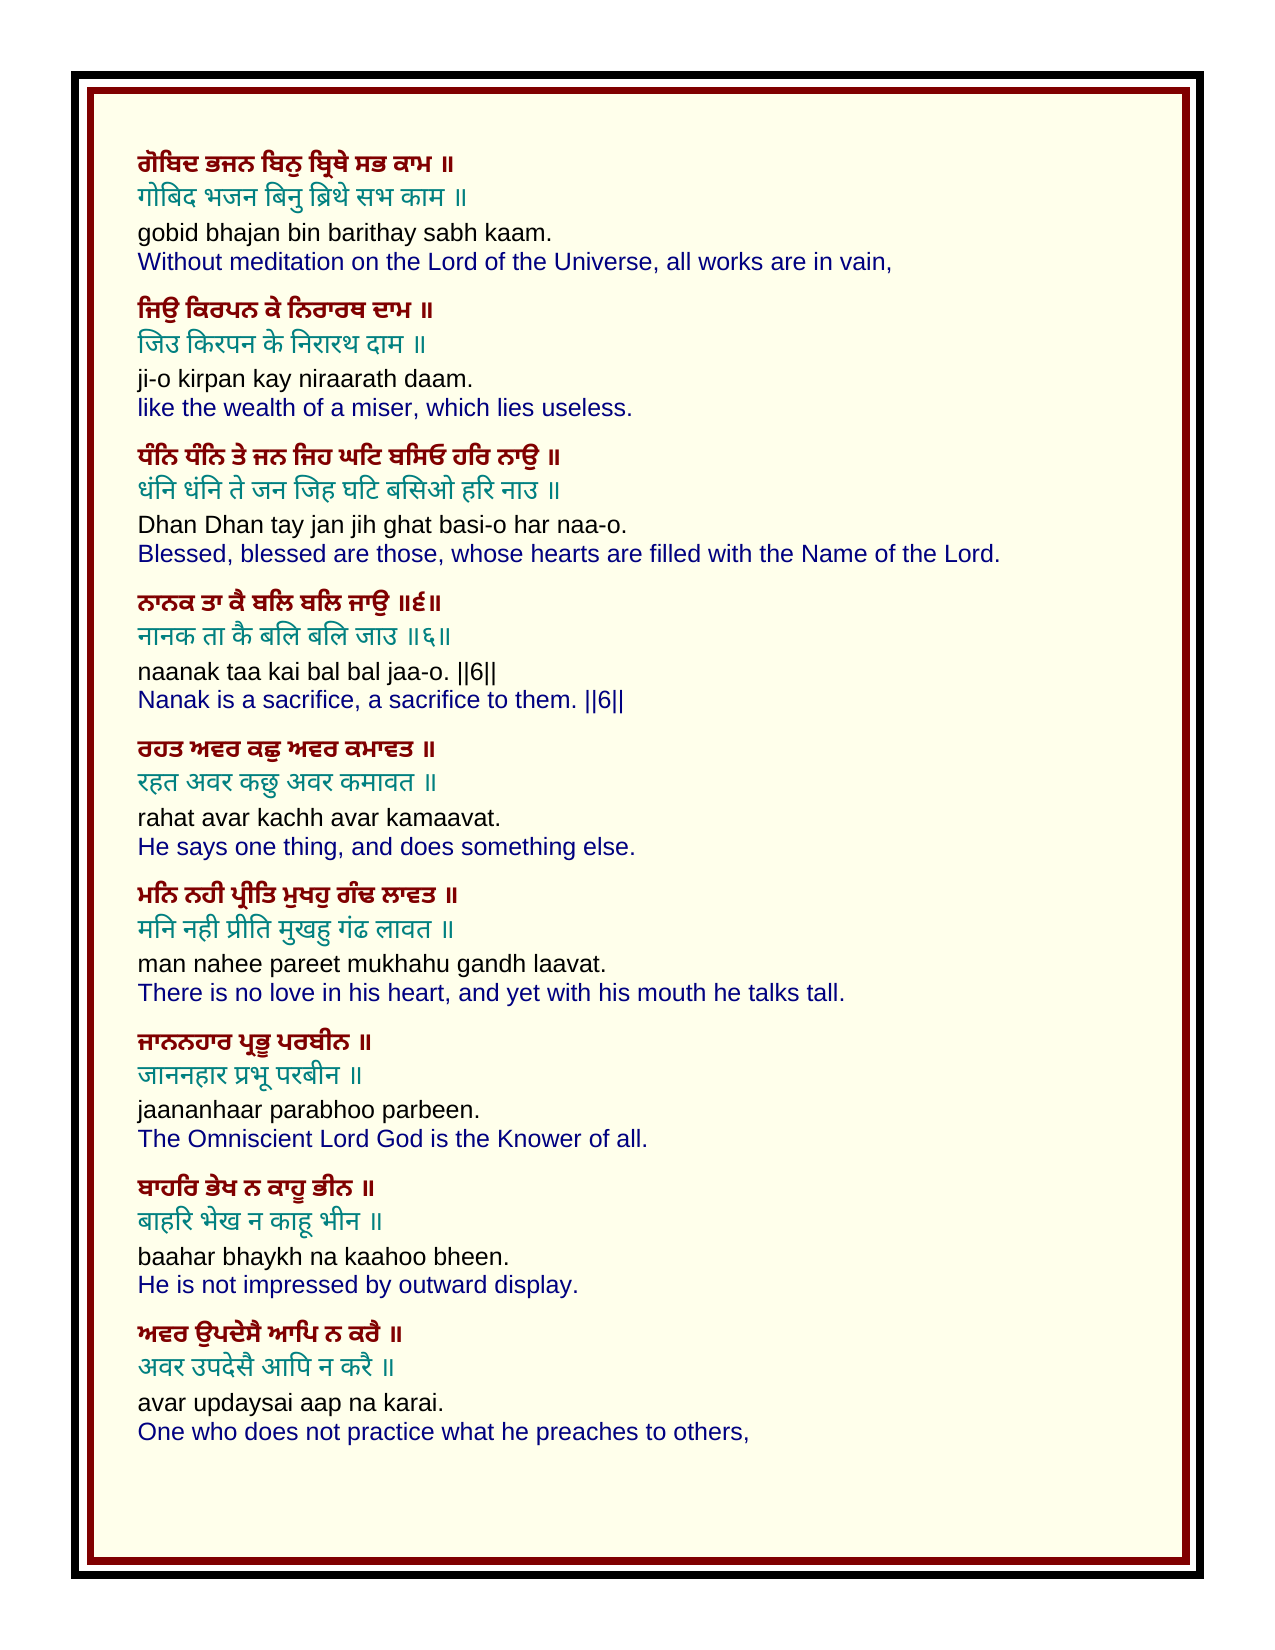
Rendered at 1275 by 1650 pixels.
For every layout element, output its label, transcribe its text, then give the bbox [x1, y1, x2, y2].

text मनि नही प्रीति मुखहु गंढ लावत ॥ [137, 914, 1138, 949]
text ਜਿਉ ਕਿਰਪਨ ਕੇ ਨਿਰਾਰਥ ਦਾਮ ॥ [137, 296, 1138, 329]
text rahat avar kachh avar kamaavat. [137, 803, 1138, 832]
text धंनि धंनि ते जन जिह घटि बसिओ हरि नाउ ॥ [137, 475, 1138, 510]
text jaananhaar parabhoo parbeen. [137, 1095, 1138, 1124]
text ਜਾਨਨਹਾਰ ਪ੍ਰਭੂ ਪਰਬੀਨ ॥ [137, 1027, 1138, 1060]
text Dhan Dhan tay jan jih ghat basi-o har naa-o. [137, 510, 1138, 539]
text He says one thing, and does something else. [137, 832, 1138, 860]
text ਬਾਹਰਿ ਭੇਖ ਨ ਕਾਹੂ ਭੀਨ ॥ [137, 1174, 1138, 1206]
text ਨਾਨਕ ਤਾ ਕੈ ਬਲਿ ਬਲਿ ਜਾਉ ॥੬॥ [137, 589, 1138, 621]
text naanak taa kai bal bal jaa-o. ||6|| [137, 657, 1138, 685]
text like the wealth of a miser, which lies useless. [137, 393, 1138, 422]
text ji-o kirpan kay niraarath daam. [137, 364, 1138, 393]
text Without meditation on the Lord of the Universe, all works are in vain, [137, 247, 1138, 275]
text baahar bhaykh na kaahoo bheen. [137, 1242, 1138, 1270]
text He is not impressed by outward display. [137, 1270, 1138, 1299]
text man nahee pareet mukhahu gandh laavat. [137, 949, 1138, 978]
text ਧੰਨਿ ਧੰਨਿ ਤੇ ਜਨ ਜਿਹ ਘਟਿ ਬਸਿਓ ਹਰਿ ਨਾਉ ॥ [137, 442, 1138, 475]
text Nanak is a sacrifice, a sacrifice to them. ||6|| [137, 685, 1138, 714]
text नानक ता कै बलि बलि जाउ ॥६॥ [137, 621, 1138, 657]
text ਅਵਰ ਉਪਦੇਸੈ ਆਪਿ ਨ ਕਰੈ ॥ [137, 1320, 1138, 1353]
text जाननहार प्रभू परबीन ॥ [137, 1060, 1138, 1095]
text रहत अवर कछु अवर कमावत ॥ [137, 768, 1138, 803]
text बाहरि भेख न काहू भीन ॥ [137, 1206, 1138, 1242]
text The Omniscient Lord God is the Knower of all. [137, 1124, 1138, 1153]
text ਮਨਿ ਨਹੀ ਪ੍ਰੀਤਿ ਮੁਖਹੁ ਗੰਢ ਲਾਵਤ ॥ [137, 881, 1138, 914]
text avar updaysai aap na karai. [137, 1388, 1138, 1417]
text ਗੋਬਿਦ ਭਜਨ ਬਿਨੁ ਬ੍ਰਿਥੇ ਸਭ ਕਾਮ ॥ [137, 150, 1138, 183]
text अवर उपदेसै आपि न करै ॥ [137, 1353, 1138, 1388]
text gobid bhajan bin barithay sabh kaam. [137, 218, 1138, 247]
text गोबिद भजन बिनु ब्रिथे सभ काम ॥ [137, 183, 1138, 218]
text One who does not practice what he preaches to others, [137, 1417, 1138, 1445]
text ਰਹਤ ਅਵਰ ਕਛੁ ਅਵਰ ਕਮਾਵਤ ॥ [137, 735, 1138, 768]
text Blessed, blessed are those, whose hearts are filled with the Name of the Lord. [137, 539, 1138, 568]
text जिउ किरपन के निरारथ दाम ॥ [137, 329, 1138, 364]
text There is no love in his heart, and yet with his mouth he talks tall. [137, 978, 1138, 1007]
